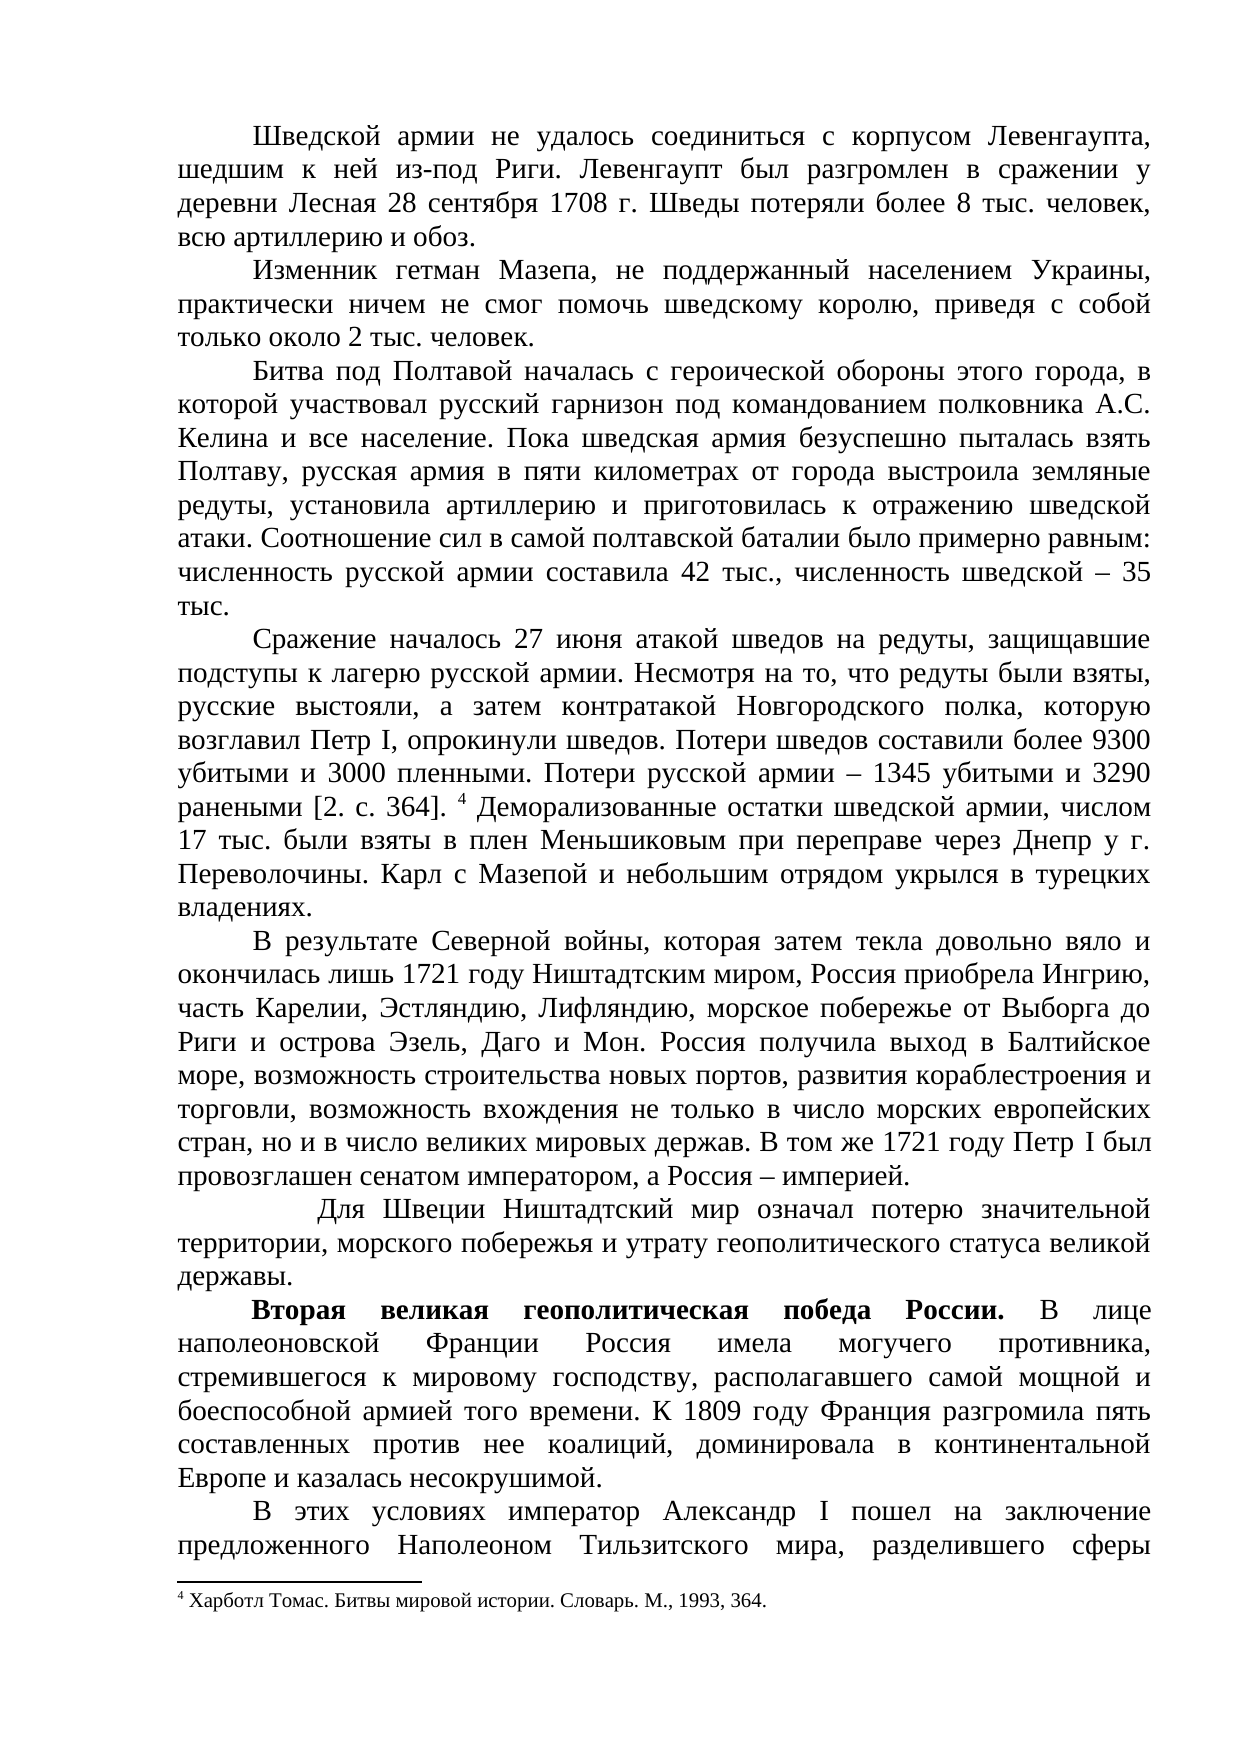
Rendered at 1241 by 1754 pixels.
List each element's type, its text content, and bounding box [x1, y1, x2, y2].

text Битва под Полтавой началась с героической обороны этого города, в которой участвовал русский гарнизон под командованием полковника А.С. Келина и все население. Пока шведская армия безуспешно пыталась взять Полтаву, русская армия в пяти километрах от города выстроила земляные редуты, установила артиллерию и приготовилась к отражению шведской атаки. Соотношение сил в самой полтавской баталии было примерно равным: численность русской армии составила 42 тыс., численность шведской – 35 тыс. [177, 353, 1152, 621]
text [177, 1493, 1152, 1560]
text Для Швеции Ништадтский мир означал потерю значительной территории, морского побережья и утрату геополитического статуса великой державы. [177, 1191, 1152, 1292]
text В результате Северной войны, которая затем текла довольно вяло и окончилась лишь 1721 году Ништадтским миром, Россия приобрела Ингрию, часть Карелии, Эстляндию, Лифляндию, морское побережье от Выборга до Риги и острова Эзель, Даго и Мон. Россия получила выход в Балтийское море, возможность строительства новых портов, развития кораблестроения и торговли, возможность вхождения не только в число морских европейских стран, но и в число великих мировых держав. В том же 1721 году Петр I был провозглашен сенатом императором, а Россия – империей. [177, 923, 1152, 1191]
text Вторая великая геополитическая победа России. В лице наполеоновской Франции Россия имела могучего противника, стремившегося к мировому господству, располагавшего самой мощной и боеспособной армией того времени. К 1809 году Франция разгромила пять составленных против нее коалиций, доминировала в континентальной Европе и казалась несокрушимой. [177, 1292, 1152, 1493]
text Изменник гетман Мазепа, не поддержанный населением Украины, практически ничем не смог помочь шведскому королю, приведя с собой только около 2 тыс. человек. [177, 252, 1152, 353]
text Сражение началось 27 июня атакой шведов на редуты, защищавшие подступы к лагерю русской армии. Несмотря на то, что редуты были взяты, русские выстояли, а затем контратакой Новгородского полка, которую возглавил Петр I, опрокинули шведов. Потери шведов составили более 9300 убитыми и 3000 пленными. Потери русской армии – 1345 убитыми и 3290 ранеными [2. c. 364]. Деморализованные остатки шведской армии, числом 17 тыс. были взяты в плен Меньшиковым при переправе через Днепр у г. Переволочины. Карл с Мазепой и небольшим отрядом укрылся в турецких владениях. [177, 621, 1152, 923]
text Шведской армии не удалось соединиться с корпусом Левенгаупта, шедшим к ней из-под Риги. Левенгаупт был разгромлен в сражении у деревни Лесная 28 сентября 1708 г. Шведы потеряли более 8 тыс. человек, всю артиллерию и обоз. [177, 118, 1152, 252]
